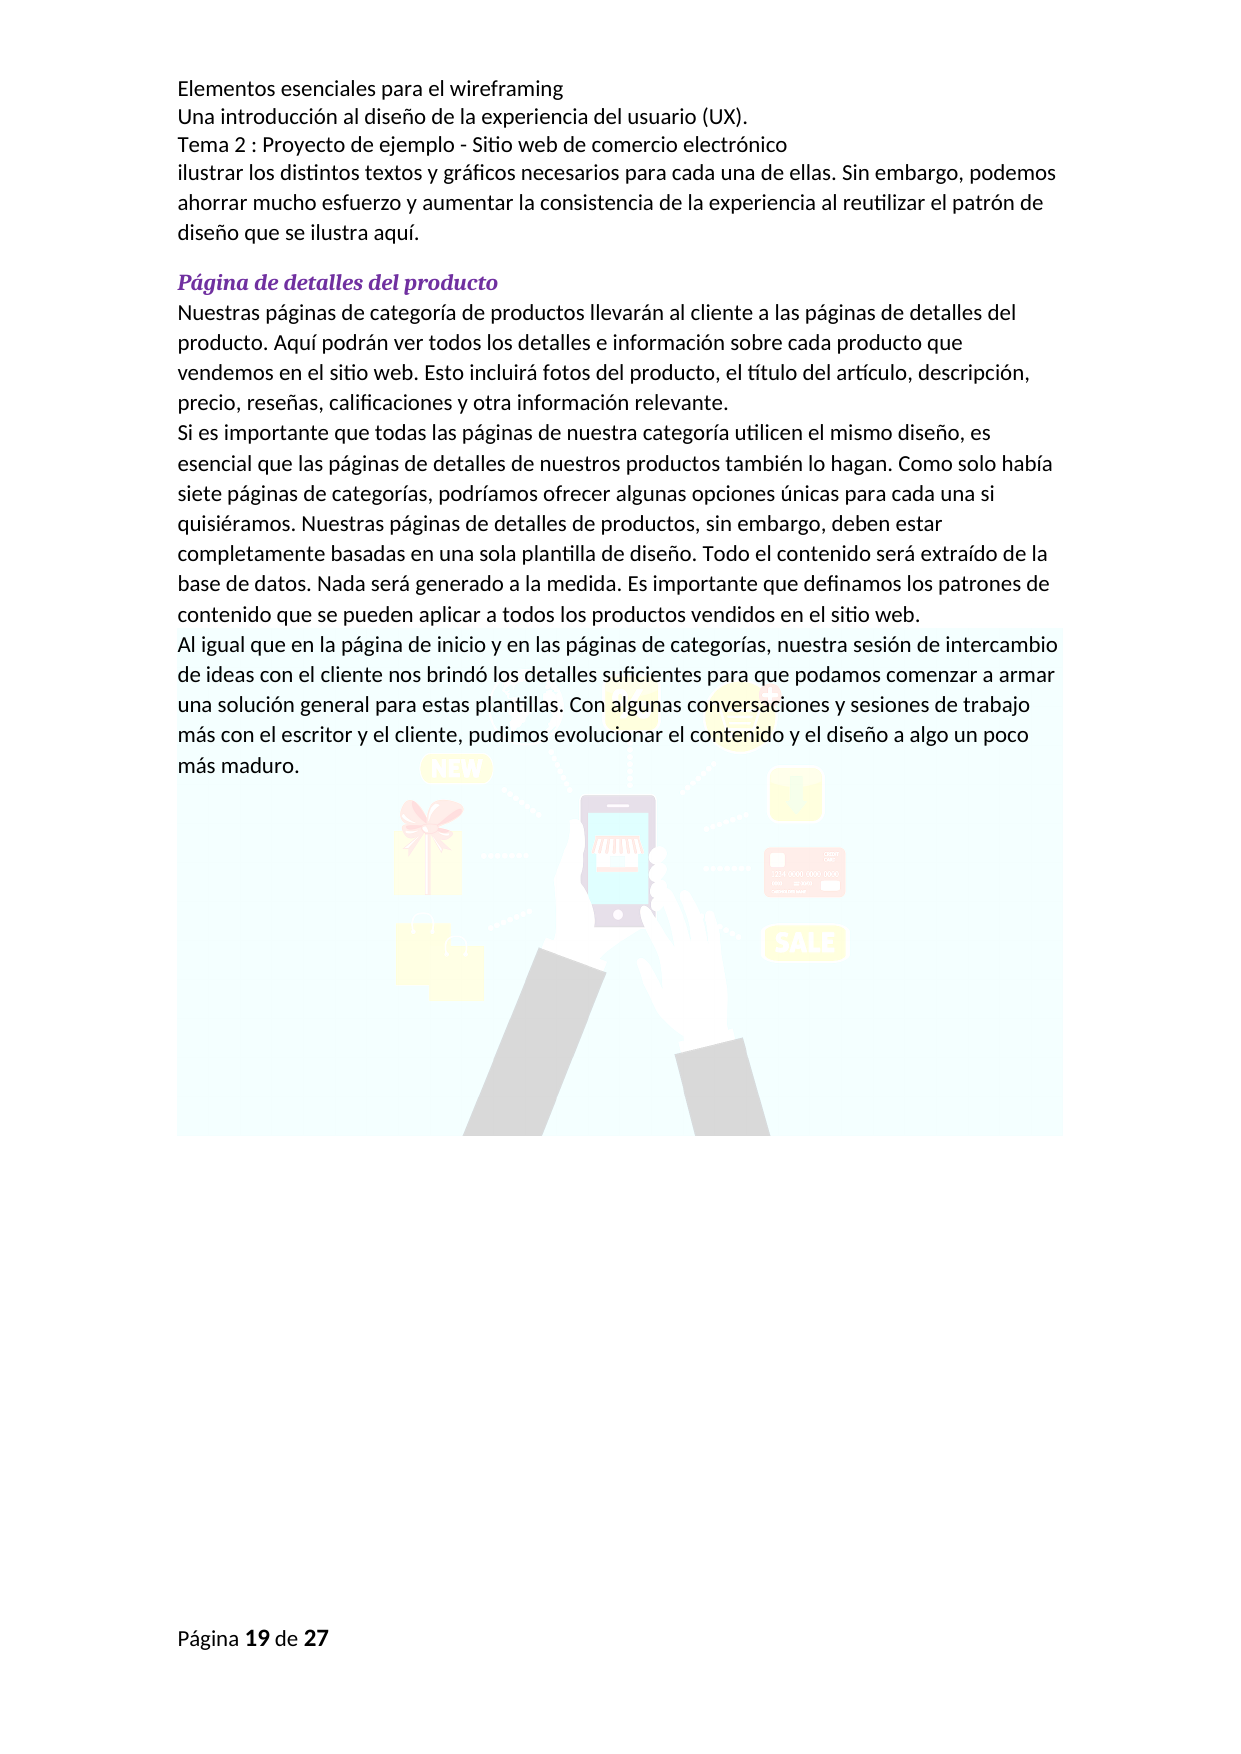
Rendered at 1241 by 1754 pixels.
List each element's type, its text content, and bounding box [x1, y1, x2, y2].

subtitle Página de detalles del producto [177, 269, 1063, 296]
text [177, 158, 1063, 246]
text Al igual que en la página de inicio y en las páginas de categorías, nuestra sesión de intercambio de ideas con el cliente nos brindó los detalles suficientes para que podamos comenzar a armar una solución general para estas plantillas. Con algunas conversaciones y sesiones de trabajo más con el escritor y el cliente, pudimos evolucionar el contenido y el diseño a algo un poco más maduro. [177, 630, 1063, 779]
text Nuestras páginas de categoría de productos llevarán al cliente a las páginas de detalles del producto. Aquí podrán ver todos los detalles e información sobre cada producto que vendemos en el sitio web. Esto incluirá fotos del producto, el título del artículo, descripción, precio, reseñas, calificaciones y otra información relevante. [177, 298, 1063, 416]
text Si es importante que todas las páginas de nuestra categoría utilicen el mismo diseño, es esencial que las páginas de detalles de nuestros productos también lo hagan. Como solo había siete páginas de categorías, podríamos ofrecer algunas opciones únicas para cada una si quisiéramos. Nuestras páginas de detalles de productos, sin embargo, deben estar completamente basadas en una sola plantilla de diseño. Todo el contenido será extraído de la base de datos. Nada será generado a la medida. Es importante que definamos los patrones de contenido que se pueden aplicar a todos los productos vendidos en el sitio web. [177, 418, 1063, 628]
